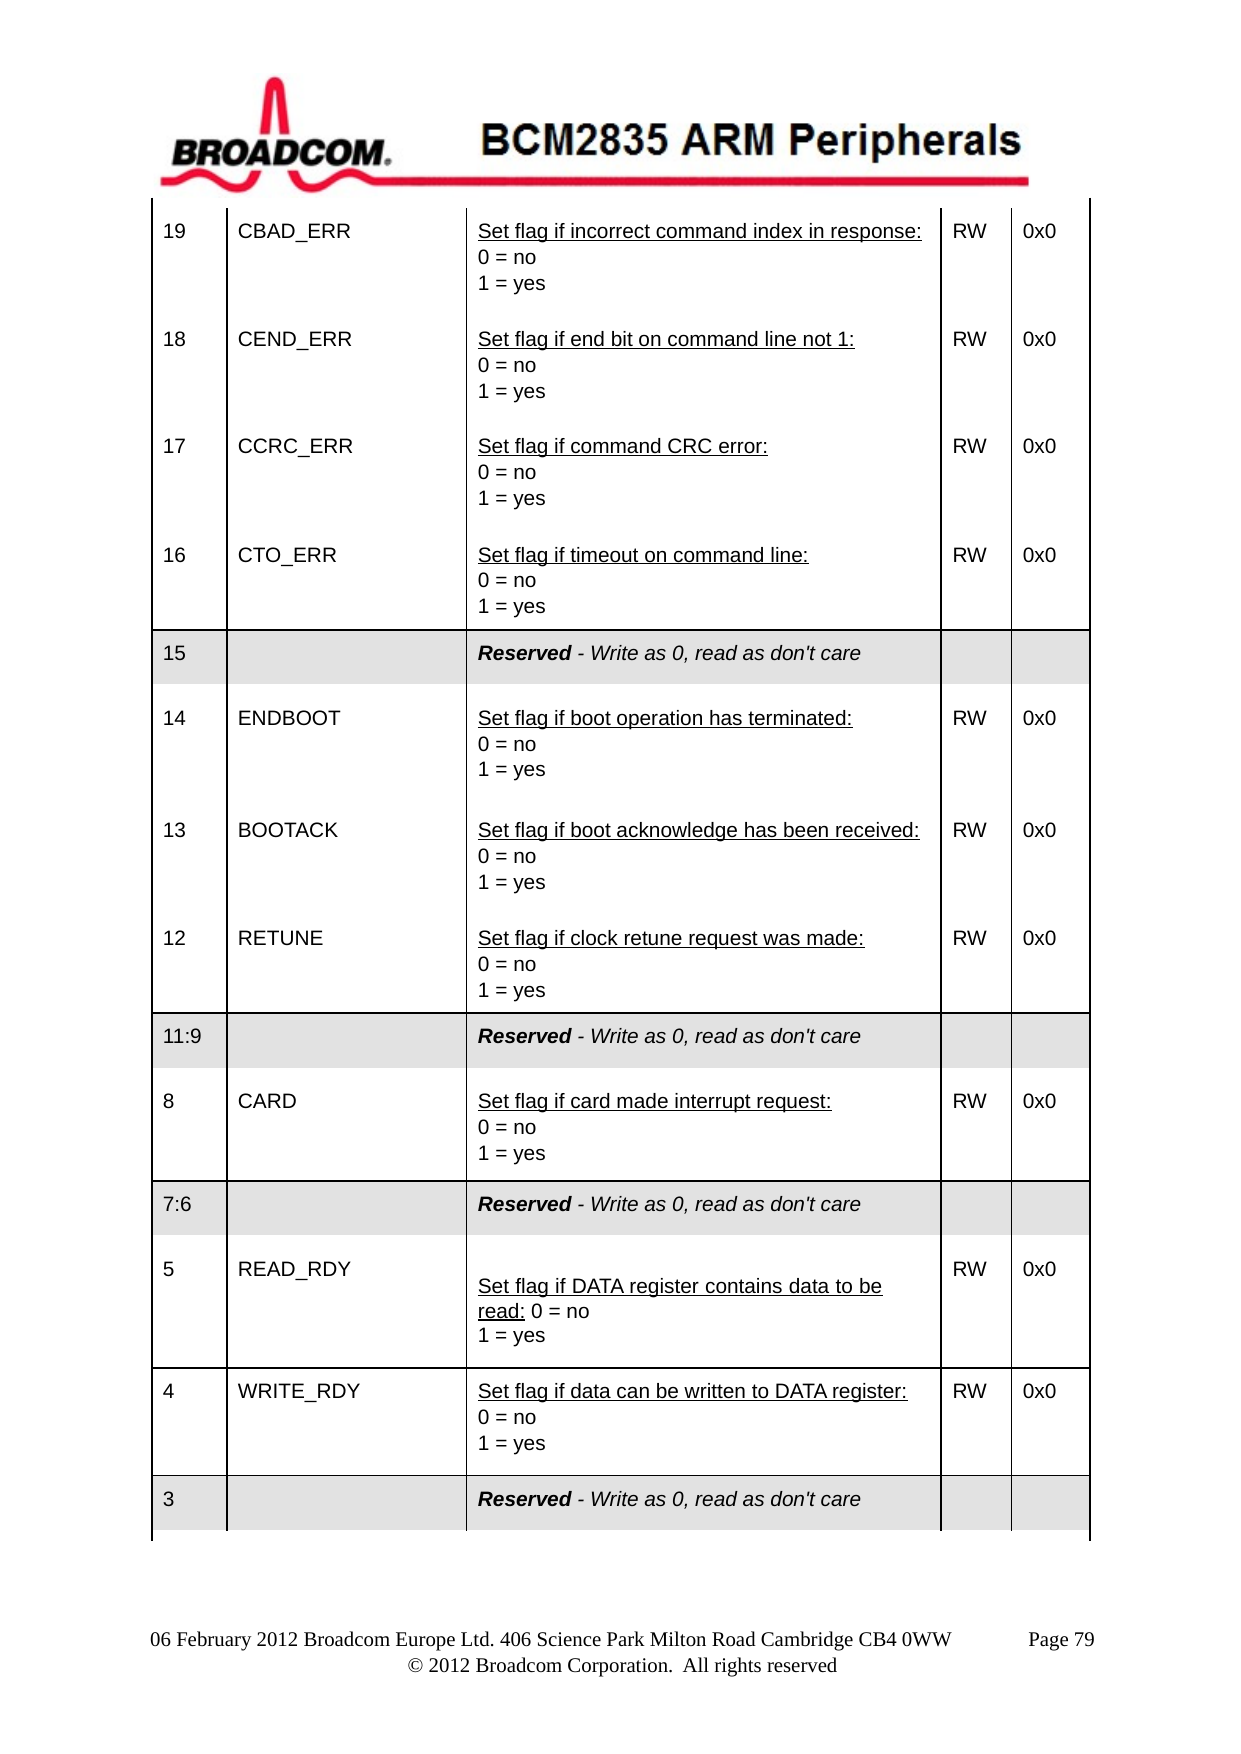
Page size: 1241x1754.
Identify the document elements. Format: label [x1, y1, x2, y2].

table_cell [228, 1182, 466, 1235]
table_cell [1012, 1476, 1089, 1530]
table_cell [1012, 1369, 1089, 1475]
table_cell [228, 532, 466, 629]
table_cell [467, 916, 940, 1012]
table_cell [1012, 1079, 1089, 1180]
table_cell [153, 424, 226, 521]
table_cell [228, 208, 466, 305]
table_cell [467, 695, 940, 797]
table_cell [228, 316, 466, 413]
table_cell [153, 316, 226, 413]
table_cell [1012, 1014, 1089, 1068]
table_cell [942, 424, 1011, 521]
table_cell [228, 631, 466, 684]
picture [153, 73, 1032, 198]
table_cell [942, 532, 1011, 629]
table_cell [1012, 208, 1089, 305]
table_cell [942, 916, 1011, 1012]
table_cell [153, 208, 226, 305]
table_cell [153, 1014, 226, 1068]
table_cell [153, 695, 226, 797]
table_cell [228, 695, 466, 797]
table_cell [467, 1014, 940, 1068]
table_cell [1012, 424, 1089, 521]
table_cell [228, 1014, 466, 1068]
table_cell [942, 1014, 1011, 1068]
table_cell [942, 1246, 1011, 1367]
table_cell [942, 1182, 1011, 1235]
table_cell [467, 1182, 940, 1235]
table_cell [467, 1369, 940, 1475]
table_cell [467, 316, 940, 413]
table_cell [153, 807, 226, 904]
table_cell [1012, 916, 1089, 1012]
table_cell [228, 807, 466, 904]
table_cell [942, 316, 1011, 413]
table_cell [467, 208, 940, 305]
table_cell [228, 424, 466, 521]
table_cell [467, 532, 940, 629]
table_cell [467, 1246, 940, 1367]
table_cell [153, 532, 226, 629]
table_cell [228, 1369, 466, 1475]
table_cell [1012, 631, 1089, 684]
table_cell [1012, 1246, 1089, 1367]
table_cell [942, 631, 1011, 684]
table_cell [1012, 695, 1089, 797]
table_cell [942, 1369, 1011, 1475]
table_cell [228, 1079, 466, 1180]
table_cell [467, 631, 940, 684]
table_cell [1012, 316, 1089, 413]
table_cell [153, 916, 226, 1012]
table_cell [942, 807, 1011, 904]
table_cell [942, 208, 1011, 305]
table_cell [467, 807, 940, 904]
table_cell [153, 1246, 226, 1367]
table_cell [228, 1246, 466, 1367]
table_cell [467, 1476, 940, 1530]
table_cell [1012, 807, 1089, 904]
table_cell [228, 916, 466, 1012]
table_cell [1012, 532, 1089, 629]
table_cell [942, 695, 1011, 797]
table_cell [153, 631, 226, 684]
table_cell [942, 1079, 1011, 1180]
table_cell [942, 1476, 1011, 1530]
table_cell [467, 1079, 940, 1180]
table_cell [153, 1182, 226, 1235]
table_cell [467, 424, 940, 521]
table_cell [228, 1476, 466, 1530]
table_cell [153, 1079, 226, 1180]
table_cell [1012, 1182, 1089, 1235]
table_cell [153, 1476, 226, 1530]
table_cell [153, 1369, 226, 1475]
